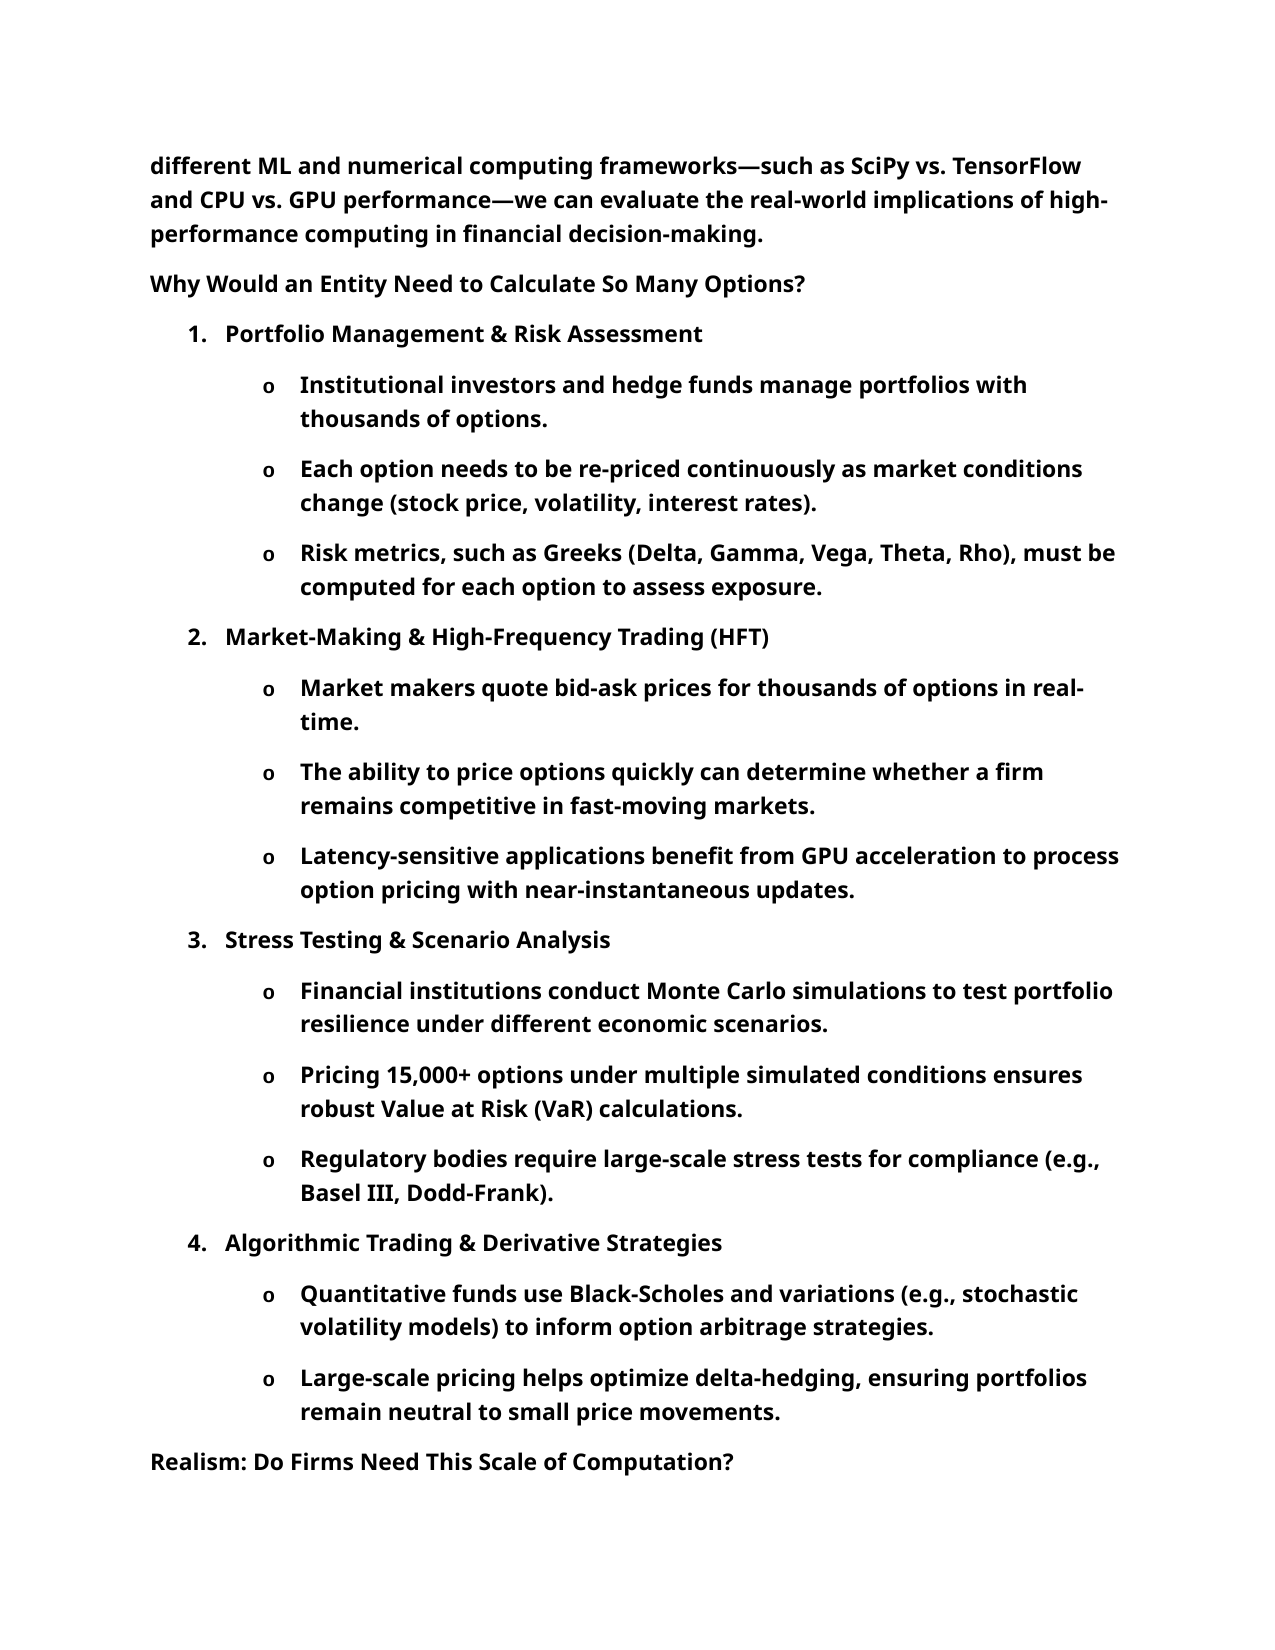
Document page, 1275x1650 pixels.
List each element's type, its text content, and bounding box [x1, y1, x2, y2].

list Large-scale pricing helps optimize delta-hedging, ensuring portfolios remain neutral to small price movements. [262, 1362, 1125, 1427]
list Regulatory bodies require large-scale stress tests for compliance (e.g., Basel III, Dodd-Frank). [262, 1143, 1125, 1208]
list Institutional investors and hedge funds manage portfolios with thousands of options. [262, 369, 1125, 434]
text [150, 150, 1125, 249]
list Stress Testing & Scenario Analysis [187, 924, 1125, 955]
list Quantitative funds use Black-Scholes and variations (e.g., stochastic volatility models) to inform option arbitrage strategies. [262, 1277, 1125, 1342]
list Risk metrics, such as Greeks (Delta, Gamma, Vega, Theta, Rho), must be computed for each option to assess exposure. [262, 537, 1125, 602]
text Why Would an Entity Need to Calculate So Many Options? [150, 268, 1125, 299]
list Market-Making & High-Frequency Trading (HFT) [187, 621, 1125, 652]
list Pricing 15,000+ options under multiple simulated conditions ensures robust Value at Risk (VaR) calculations. [262, 1059, 1125, 1124]
list Market makers quote bid-ask prices for thousands of options in real-time. [262, 672, 1125, 737]
list Portfolio Management & Risk Assessment [187, 318, 1125, 349]
list The ability to price options quickly can determine whether a firm remains competitive in fast-moving markets. [262, 756, 1125, 821]
text Realism: Do Firms Need This Scale of Computation? [150, 1446, 1125, 1477]
list Each option needs to be re-priced continuously as market conditions change (stock price, volatility, interest rates). [262, 453, 1125, 518]
list Financial institutions conduct Monte Carlo simulations to test portfolio resilience under different economic scenarios. [262, 974, 1125, 1039]
list Latency-sensitive applications benefit from GPU acceleration to process option pricing with near-instantaneous updates. [262, 840, 1125, 905]
list Algorithmic Trading & Derivative Strategies [187, 1227, 1125, 1258]
